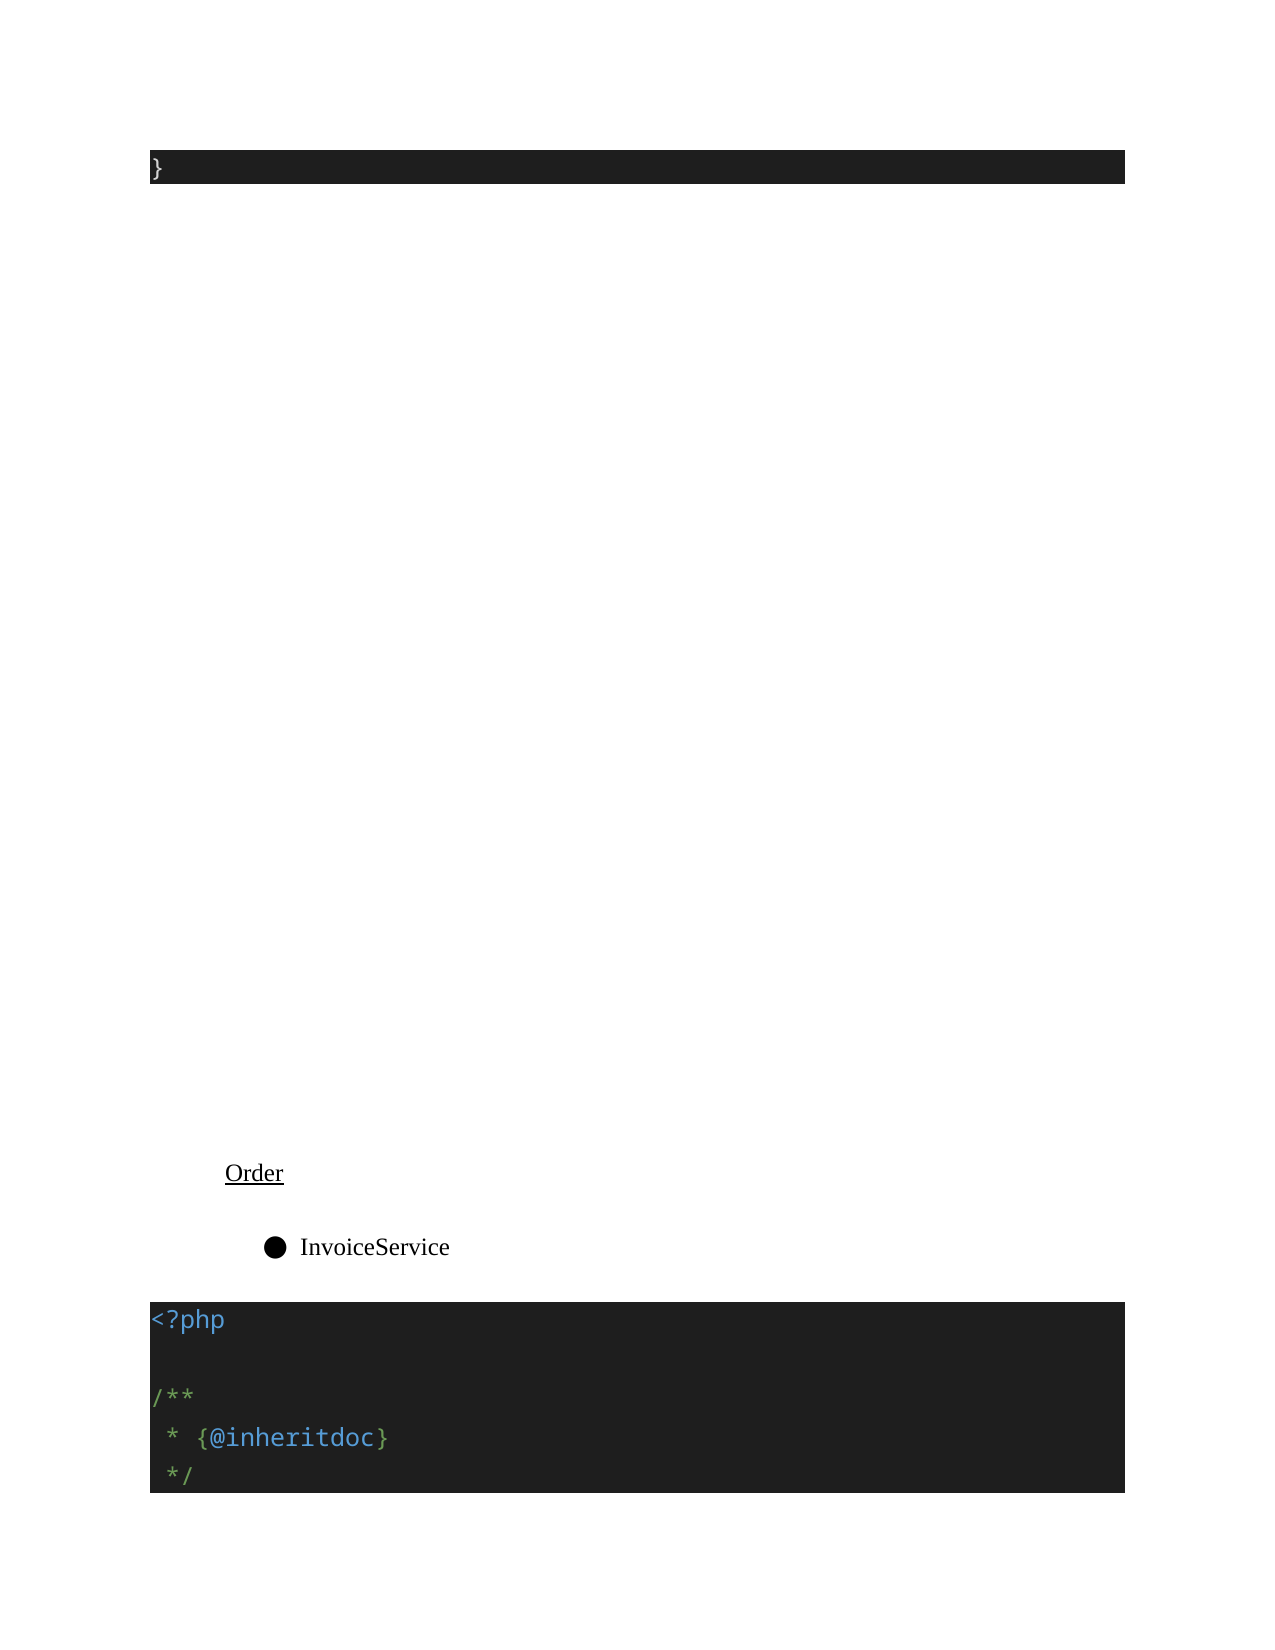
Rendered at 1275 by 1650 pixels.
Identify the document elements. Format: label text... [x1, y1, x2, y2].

text <?php [150, 1302, 1125, 1336]
list InvoiceService [262, 1212, 1125, 1272]
text } [150, 150, 1125, 184]
text */ [150, 1459, 1125, 1493]
text * {@inheritdoc} [150, 1419, 1125, 1453]
text /** [150, 1380, 1125, 1414]
text Order [150, 1158, 1125, 1187]
